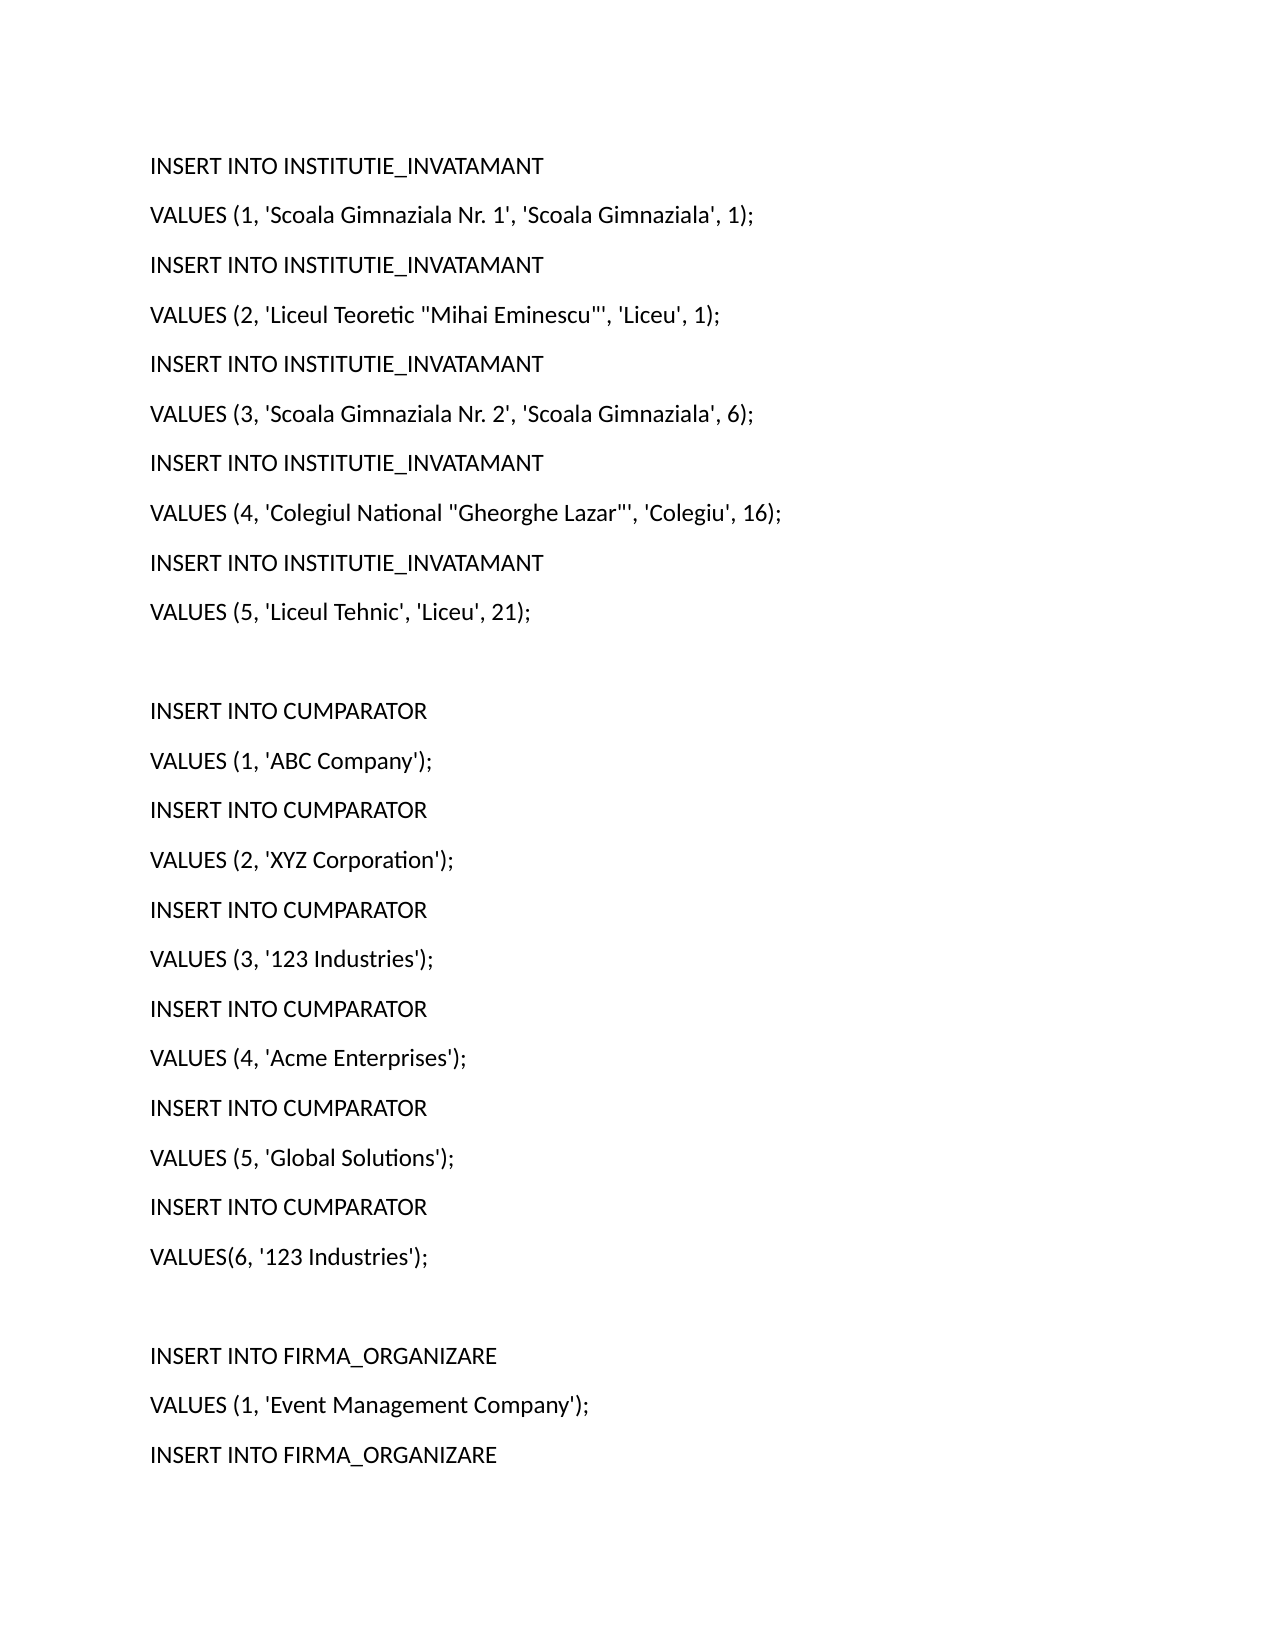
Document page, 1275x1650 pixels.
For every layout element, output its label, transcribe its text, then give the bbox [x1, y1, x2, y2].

text INSERT INTO CUMPARATOR [150, 794, 1125, 825]
text INSERT INTO INSTITUTIE_INVATAMANT [150, 447, 1125, 478]
text INSERT INTO INSTITUTIE_INVATAMANT [150, 249, 1125, 280]
text VALUES (5, 'Liceul Tehnic', 'Liceu', 21); [150, 596, 1125, 627]
text INSERT INTO FIRMA_ORGANIZARE [150, 1340, 1125, 1371]
text INSERT INTO INSTITUTIE_INVATAMANT [150, 150, 1125, 181]
text INSERT INTO FIRMA_ORGANIZARE [150, 1439, 1125, 1470]
text VALUES (2, 'Liceul Teoretic "Mihai Eminescu"', 'Liceu', 1); [150, 299, 1125, 329]
text VALUES(6, '123 Industries'); [150, 1241, 1125, 1271]
text INSERT INTO CUMPARATOR [150, 695, 1125, 726]
text VALUES (4, 'Colegiul National "Gheorghe Lazar"', 'Colegiu', 16); [150, 497, 1125, 528]
text INSERT INTO CUMPARATOR [150, 894, 1125, 924]
text INSERT INTO CUMPARATOR [150, 1191, 1125, 1222]
text INSERT INTO CUMPARATOR [150, 1092, 1125, 1123]
text INSERT INTO INSTITUTIE_INVATAMANT [150, 547, 1125, 577]
text VALUES (3, 'Scoala Gimnaziala Nr. 2', 'Scoala Gimnaziala', 6); [150, 398, 1125, 428]
text VALUES (3, '123 Industries'); [150, 943, 1125, 974]
text INSERT INTO INSTITUTIE_INVATAMANT [150, 348, 1125, 379]
text VALUES (5, 'Global Solutions'); [150, 1142, 1125, 1172]
text VALUES (4, 'Acme Enterprises'); [150, 1042, 1125, 1073]
text VALUES (1, 'ABC Company'); [150, 745, 1125, 776]
text INSERT INTO CUMPARATOR [150, 993, 1125, 1023]
text VALUES (1, 'Scoala Gimnaziala Nr. 1', 'Scoala Gimnaziala', 1); [150, 199, 1125, 230]
text VALUES (2, 'XYZ Corporation'); [150, 844, 1125, 875]
text VALUES (1, 'Event Management Company'); [150, 1389, 1125, 1420]
